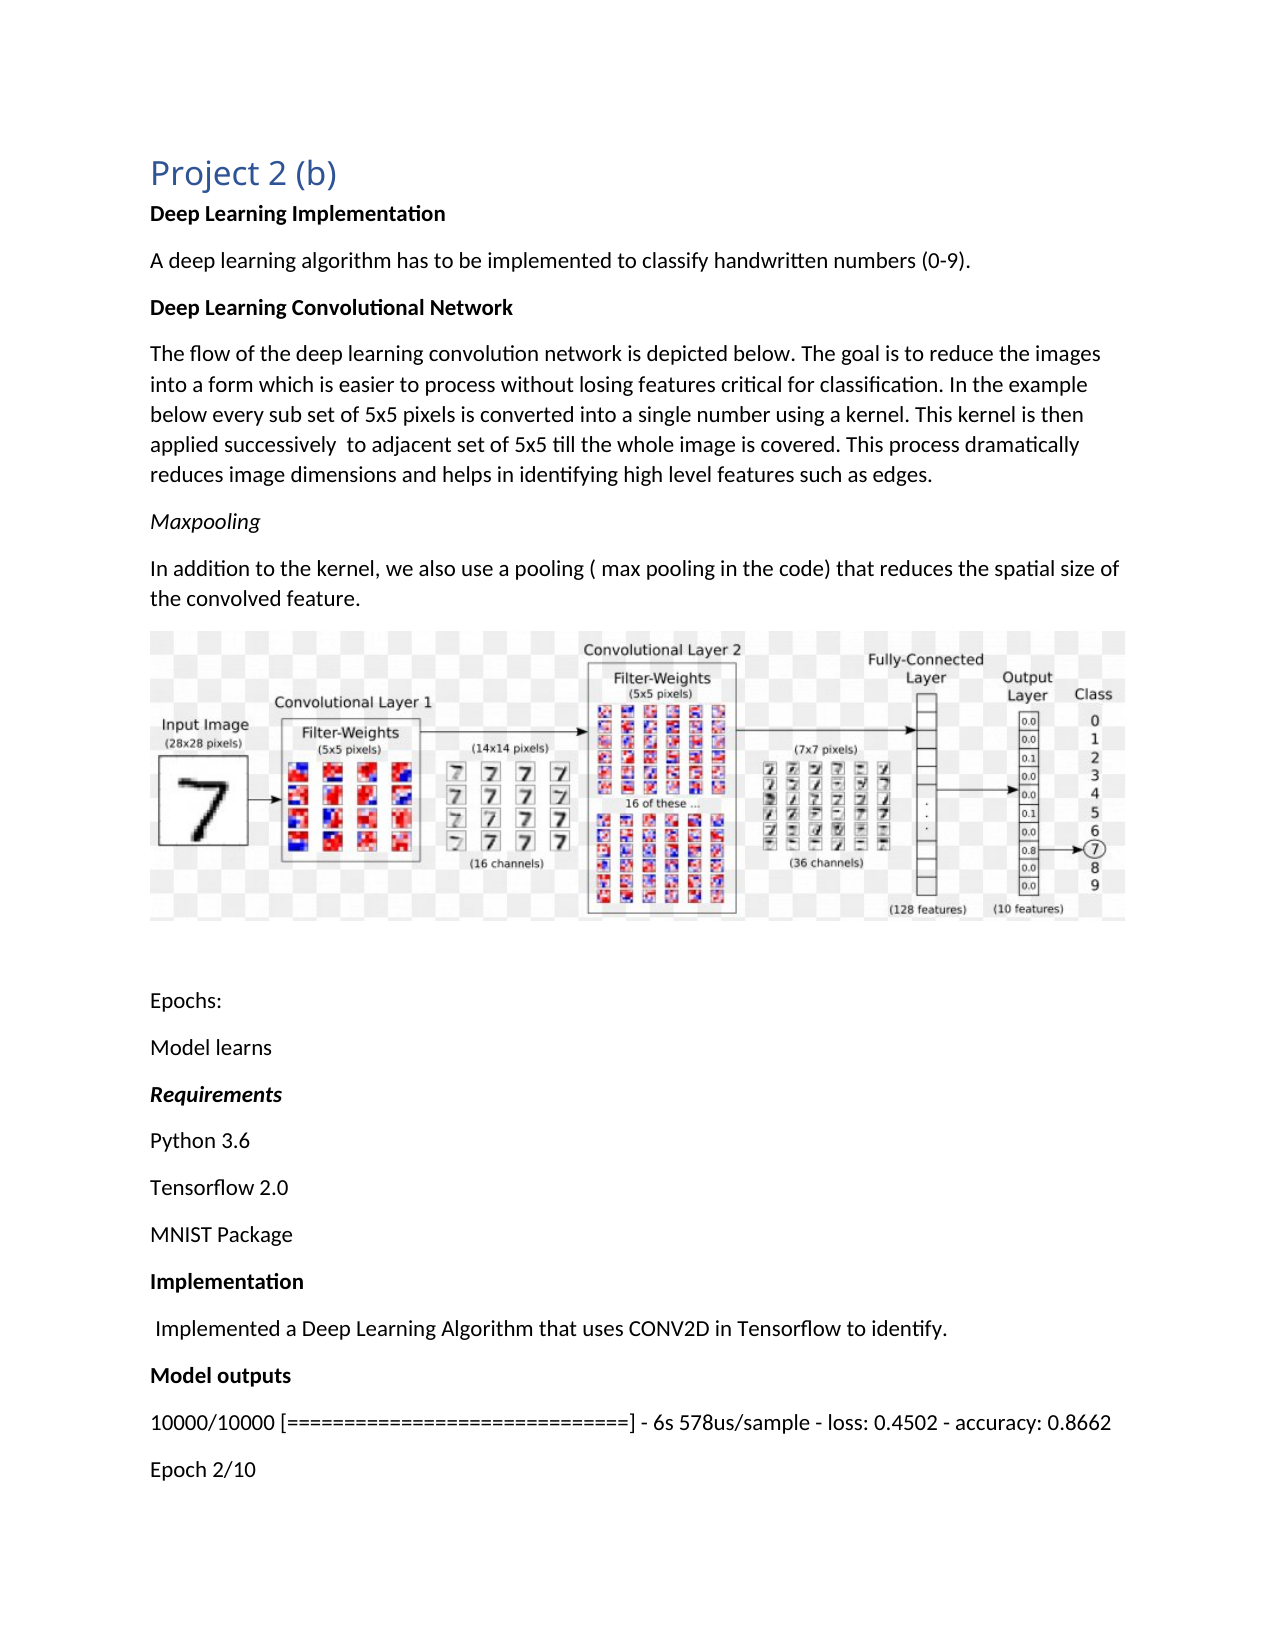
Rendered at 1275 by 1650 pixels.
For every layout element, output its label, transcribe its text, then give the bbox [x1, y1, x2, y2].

text 10000/10000 [==============================] - 6s 578us/sample - loss: 0.4502 - accuracy: 0.8662 [150, 1408, 1125, 1436]
text Deep Learning Implementation [150, 199, 1125, 227]
picture [150, 631, 1125, 921]
text Epoch 2/10 [150, 1455, 1125, 1483]
text Implementation [150, 1267, 1125, 1295]
text Epochs: [150, 986, 1125, 1014]
text Model learns [150, 1033, 1125, 1061]
subtitle Project 2 (b) [150, 150, 1125, 195]
text A deep learning algorithm has to be implemented to classify handwritten numbers (0-9). [150, 246, 1125, 274]
text Model outputs [150, 1361, 1125, 1389]
text MNIST Package [150, 1220, 1125, 1248]
text In addition to the kernel, we also use a pooling ( max pooling in the code) that reduces the spatial size of the convolved feature. [150, 554, 1125, 612]
text Python 3.6 [150, 1127, 1125, 1154]
text Implemented a Deep Learning Algorithm that uses CONV2D in Tensorflow to identify. [150, 1314, 1125, 1342]
text The flow of the deep learning convolution network is depicted below. The goal is to reduce the images into a form which is easier to process without losing features critical for classification. In the example below every sub set of 5x5 pixels is converted into a single number using a kernel. This kernel is then applied successively to adjacent set of 5x5 till the whole image is covered. This process dramatically reduces image dimensions and helps in identifying high level features such as edges. [150, 339, 1125, 488]
text Requirements [150, 1080, 1125, 1108]
text Maxpooling [150, 507, 1125, 535]
text Tensorflow 2.0 [150, 1173, 1125, 1201]
text Deep Learning Convolutional Network [150, 293, 1125, 321]
